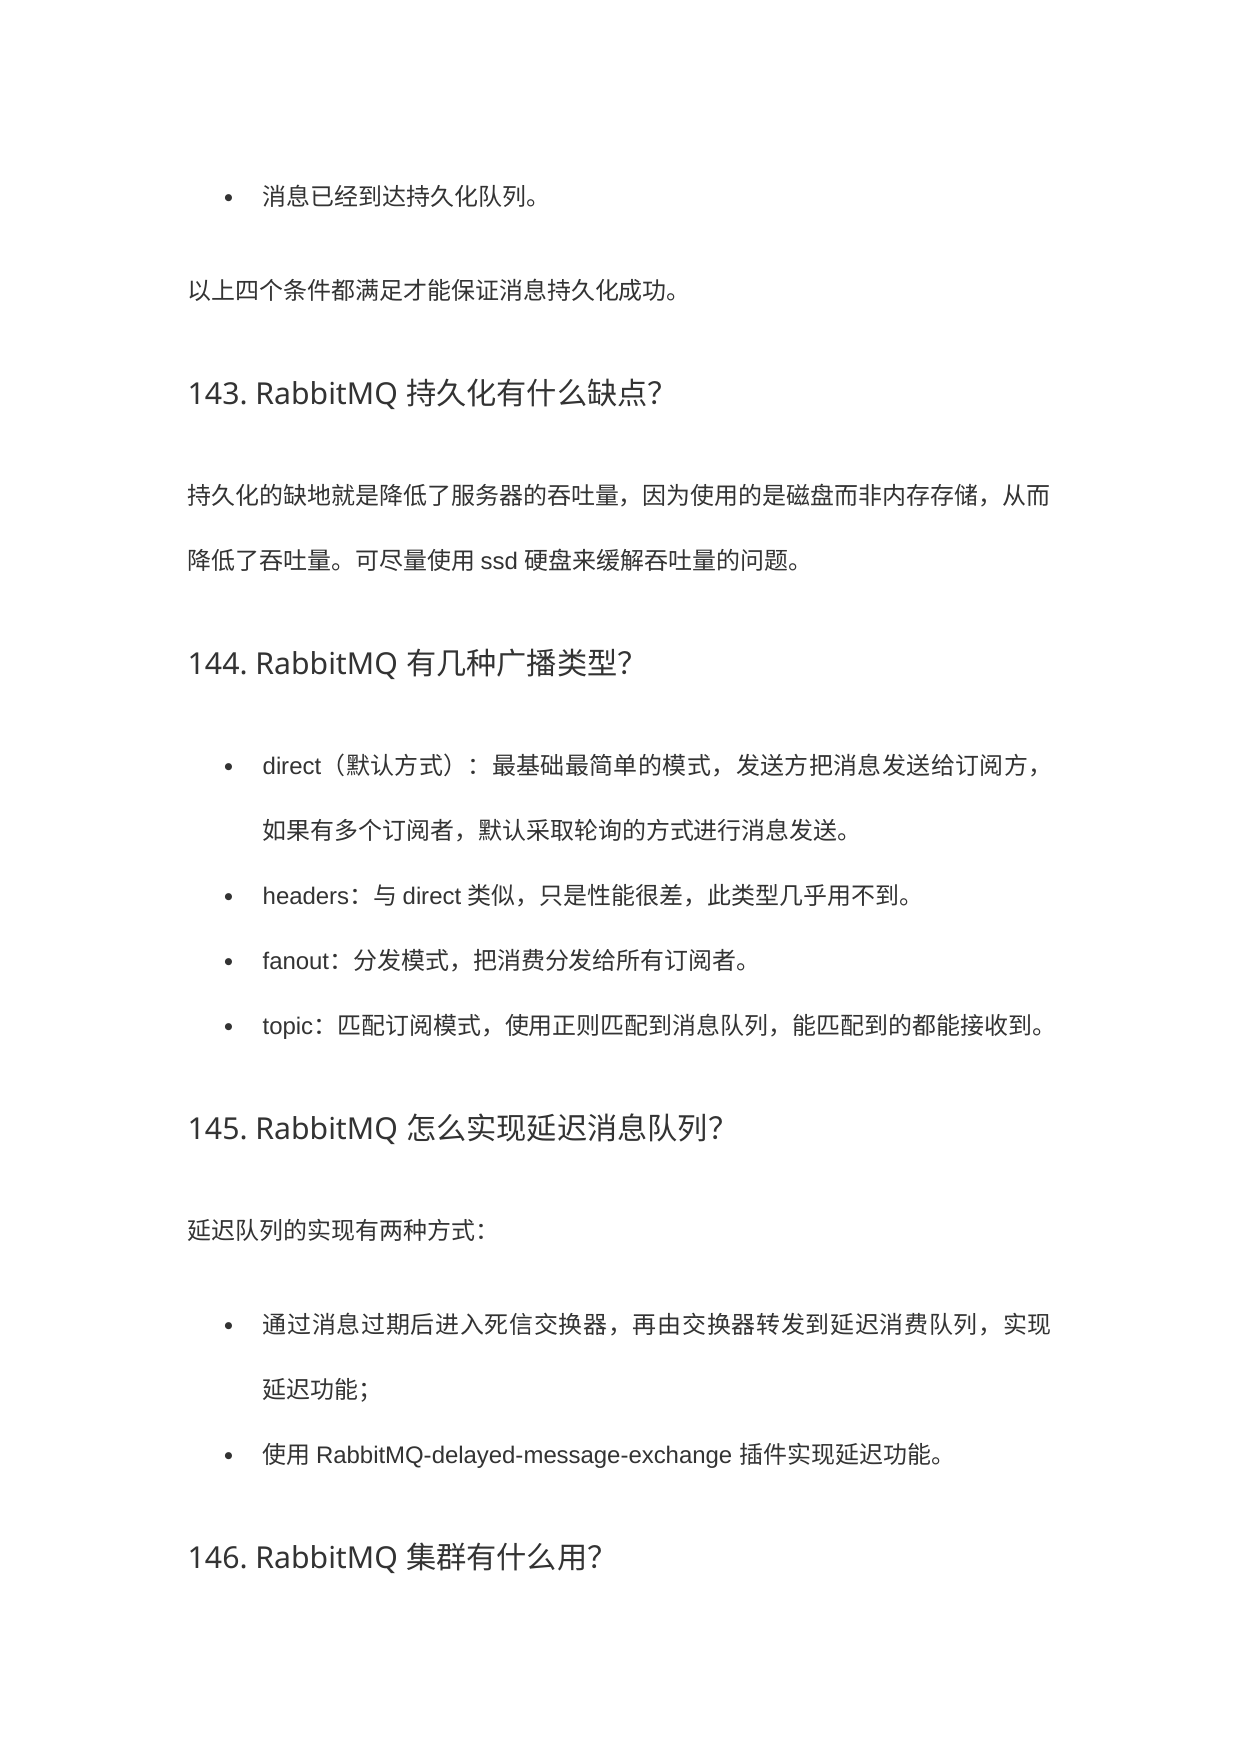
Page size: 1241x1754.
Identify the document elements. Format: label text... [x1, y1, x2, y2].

list 使用 RabbitMQ-delayed-message-exchange 插件实现延迟功能。 [225, 1420, 1053, 1485]
list headers：与 direct 类似，只是性能很差，此类型几乎用不到。 [225, 861, 1053, 926]
list topic：匹配订阅模式，使用正则匹配到消息队列，能匹配到的都能接收到。 [225, 991, 1053, 1056]
list 消息已经到达持久化队列。 [225, 162, 1053, 227]
text 延迟队列的实现有两种方式： [187, 1196, 1053, 1261]
text 144. RabbitMQ 有几种广播类型？ [187, 629, 1053, 694]
text 146. RabbitMQ 集群有什么用？ [187, 1523, 1053, 1588]
text 以上四个条件都满足才能保证消息持久化成功。 [187, 256, 1053, 321]
list 通过消息过期后进入死信交换器，再由交换器转发到延迟消费队列，实现延迟功能； [225, 1290, 1053, 1420]
list direct（默认方式）：最基础最简单的模式，发送方把消息发送给订阅方，如果有多个订阅者，默认采取轮询的方式进行消息发送。 [225, 731, 1053, 861]
list fanout：分发模式，把消费分发给所有订阅者。 [225, 926, 1053, 991]
text 145. RabbitMQ 怎么实现延迟消息队列？ [187, 1094, 1053, 1159]
text 持久化的缺地就是降低了服务器的吞吐量，因为使用的是磁盘而非内存存储，从而降低了吞吐量。可尽量使用 ssd 硬盘来缓解吞吐量的问题。 [187, 461, 1053, 591]
text 143. RabbitMQ 持久化有什么缺点？ [187, 359, 1053, 424]
